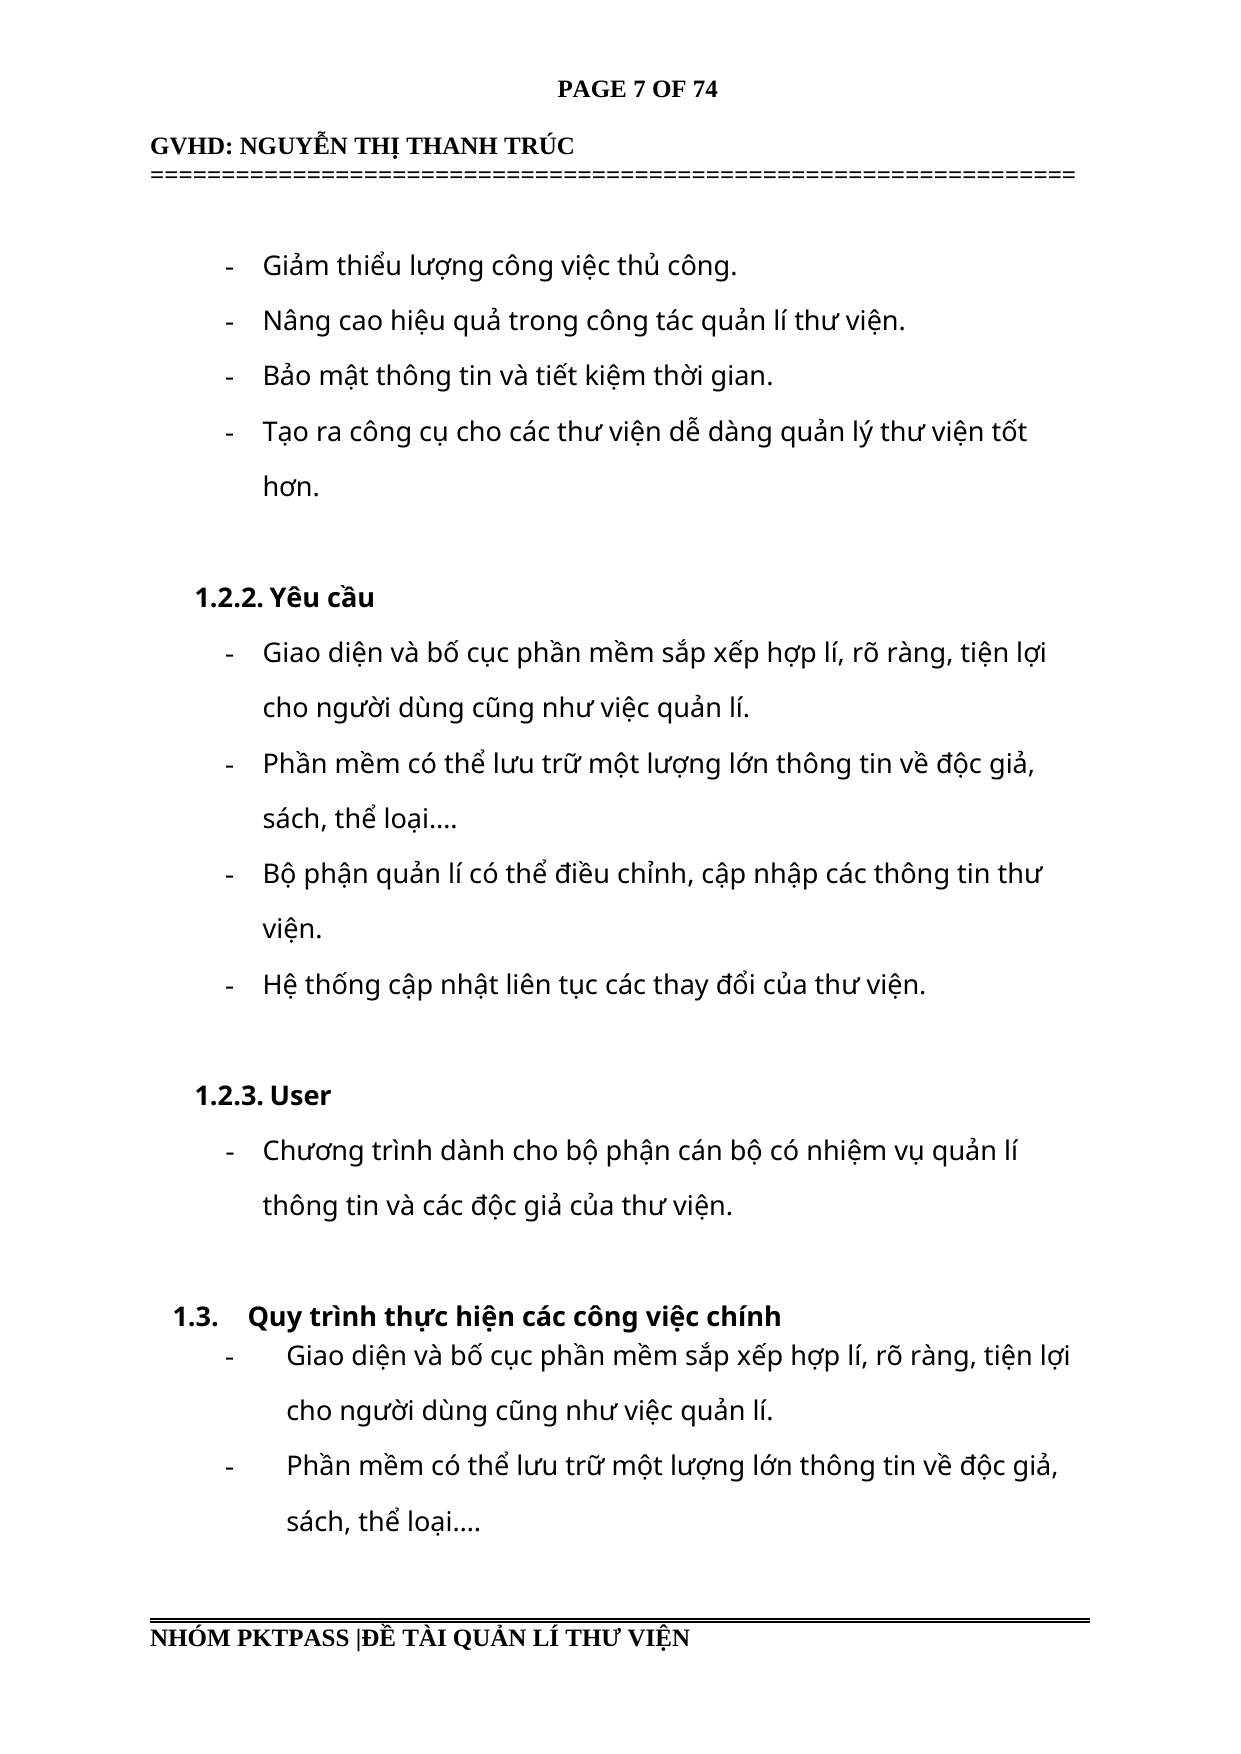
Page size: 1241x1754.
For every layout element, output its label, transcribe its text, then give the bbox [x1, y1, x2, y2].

list Giảm thiểu lượng công việc thủ công. [225, 246, 1087, 283]
list Quy trình thực hiện các công việc chính [172, 1297, 1087, 1334]
list Bộ phận quản lí có thể điều chỉnh, cập nhập các thông tin thư viện. [225, 855, 1087, 947]
list Chương trình dành cho bộ phận cán bộ có nhiệm vụ quản lí thông tin và các độc giả của thư viện. [225, 1131, 1087, 1223]
list Hệ thống cập nhật liên tục các thay đổi của thư viện. [225, 965, 1087, 1002]
list Phần mềm có thể lưu trữ một lượng lớn thông tin về độc giả, sách, thể loại…. [225, 744, 1087, 836]
list User [194, 1076, 1087, 1113]
list Tạo ra công cụ cho các thư viện dễ dàng quản lý thư viện tốt hơn. [225, 412, 1087, 504]
list Bảo mật thông tin và tiết kiệm thời gian. [225, 357, 1087, 394]
list Giao diện và bố cục phần mềm sắp xếp hợp lí, rõ ràng, tiện lợi cho người dùng cũng như việc quản lí. [225, 633, 1087, 726]
list Giao diện và bố cục phần mềm sắp xếp hợp lí, rõ ràng, tiện lợi cho người dùng cũng như việc quản lí. [225, 1336, 1087, 1428]
list Phần mềm có thể lưu trữ một lượng lớn thông tin về độc giả, sách, thể loại…. [225, 1447, 1087, 1539]
list Nâng cao hiệu quả trong công tác quản lí thư viện. [225, 302, 1087, 338]
list Yêu cầu [194, 578, 1087, 615]
